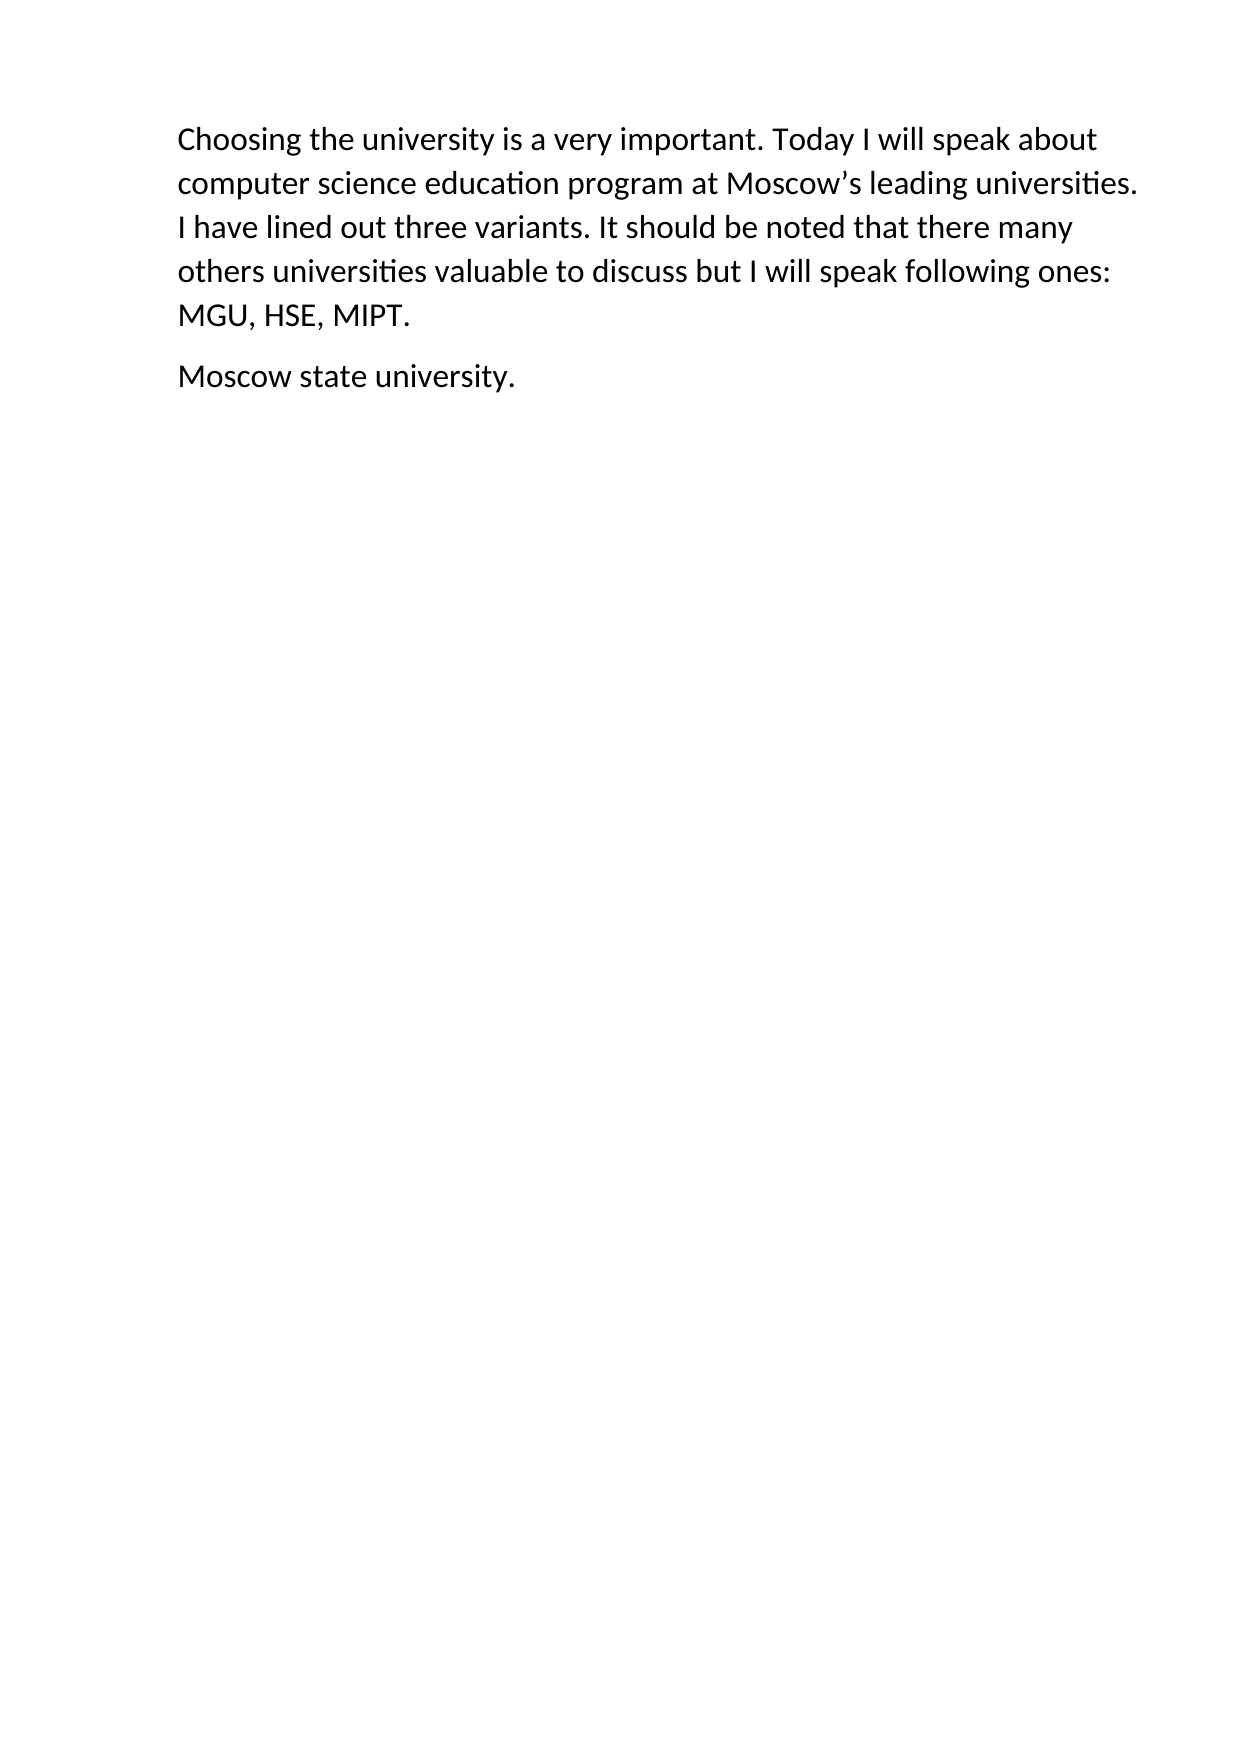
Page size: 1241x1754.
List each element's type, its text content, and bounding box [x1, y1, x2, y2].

text Moscow state university. [177, 354, 1152, 395]
text Choosing the university is a very important. Today I will speak about computer science education program at Moscow’s leading universities. I have lined out three variants. It should be noted that there many others universities valuable to discuss but I will speak following ones: MGU, HSE, MIPT. [177, 118, 1152, 335]
